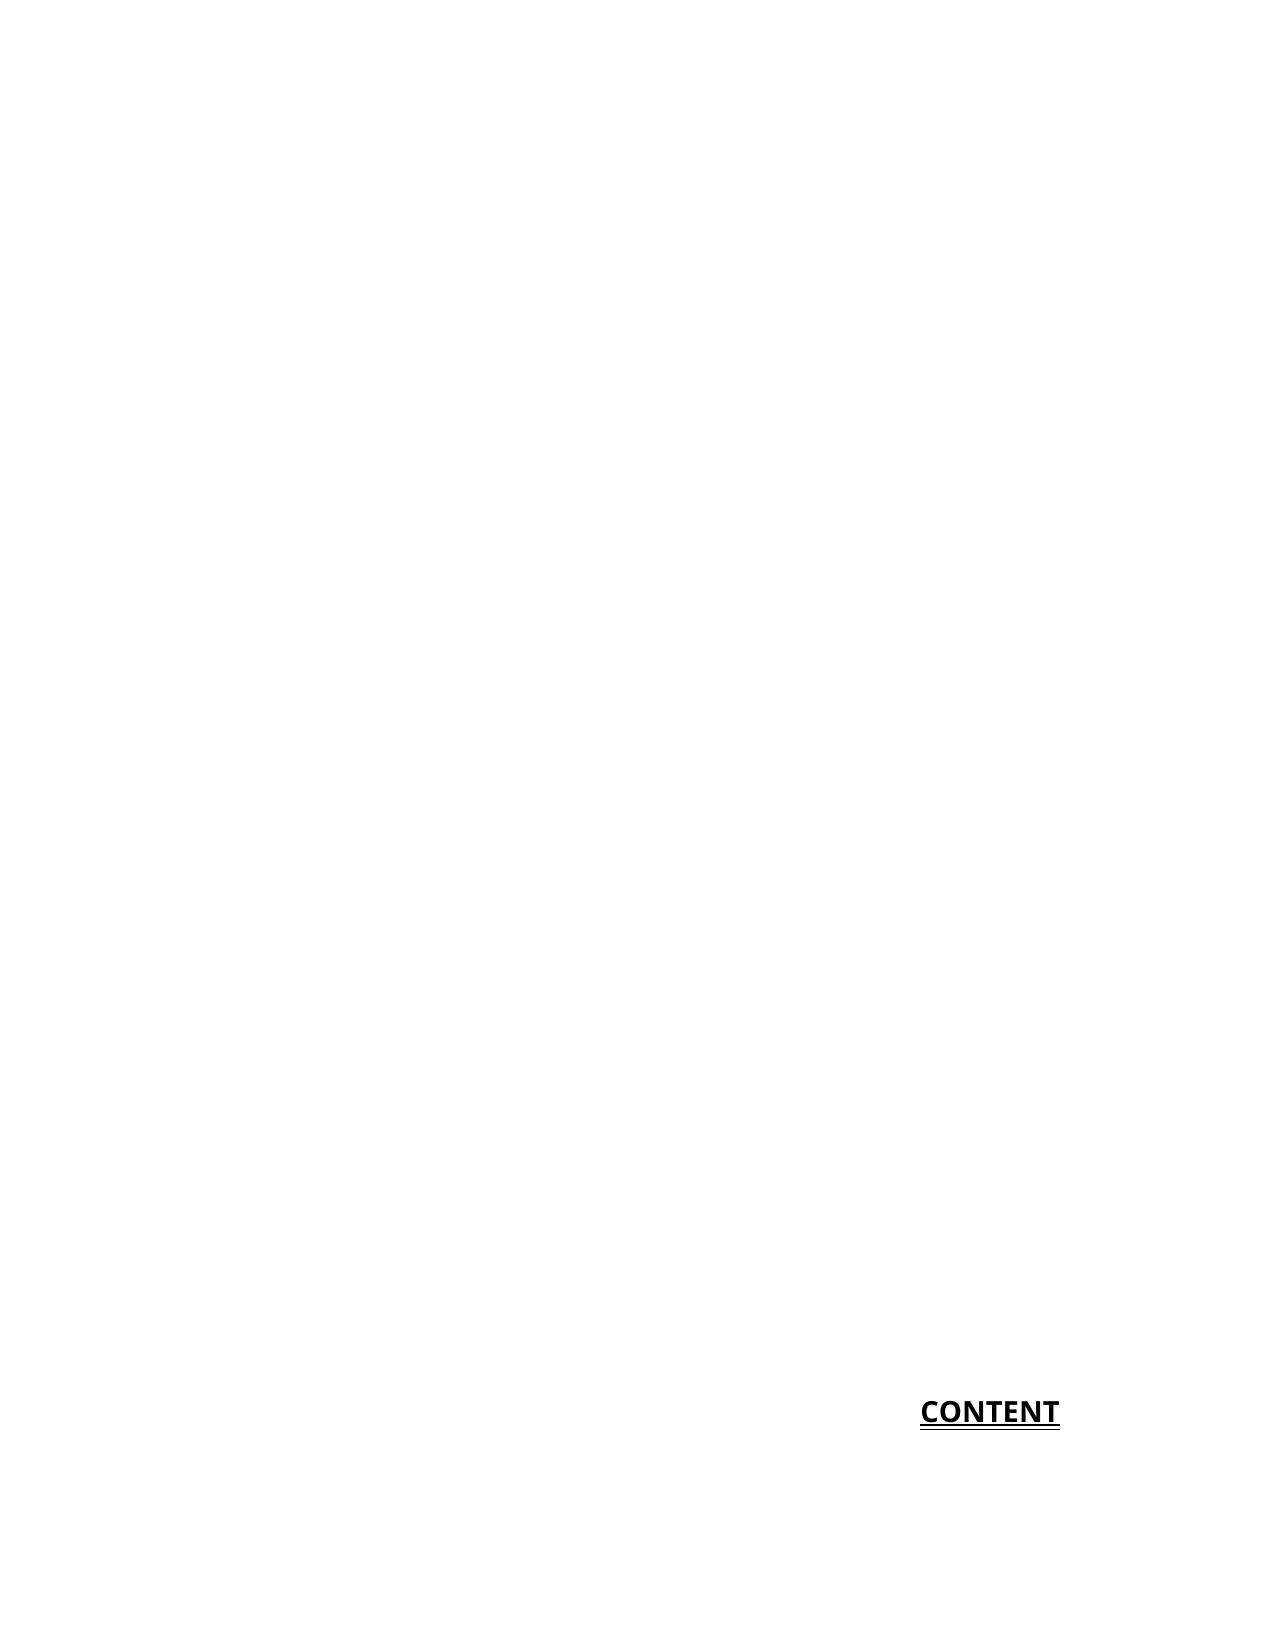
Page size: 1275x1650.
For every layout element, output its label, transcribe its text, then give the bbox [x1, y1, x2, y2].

text CONTENT [37, 1392, 1059, 1431]
